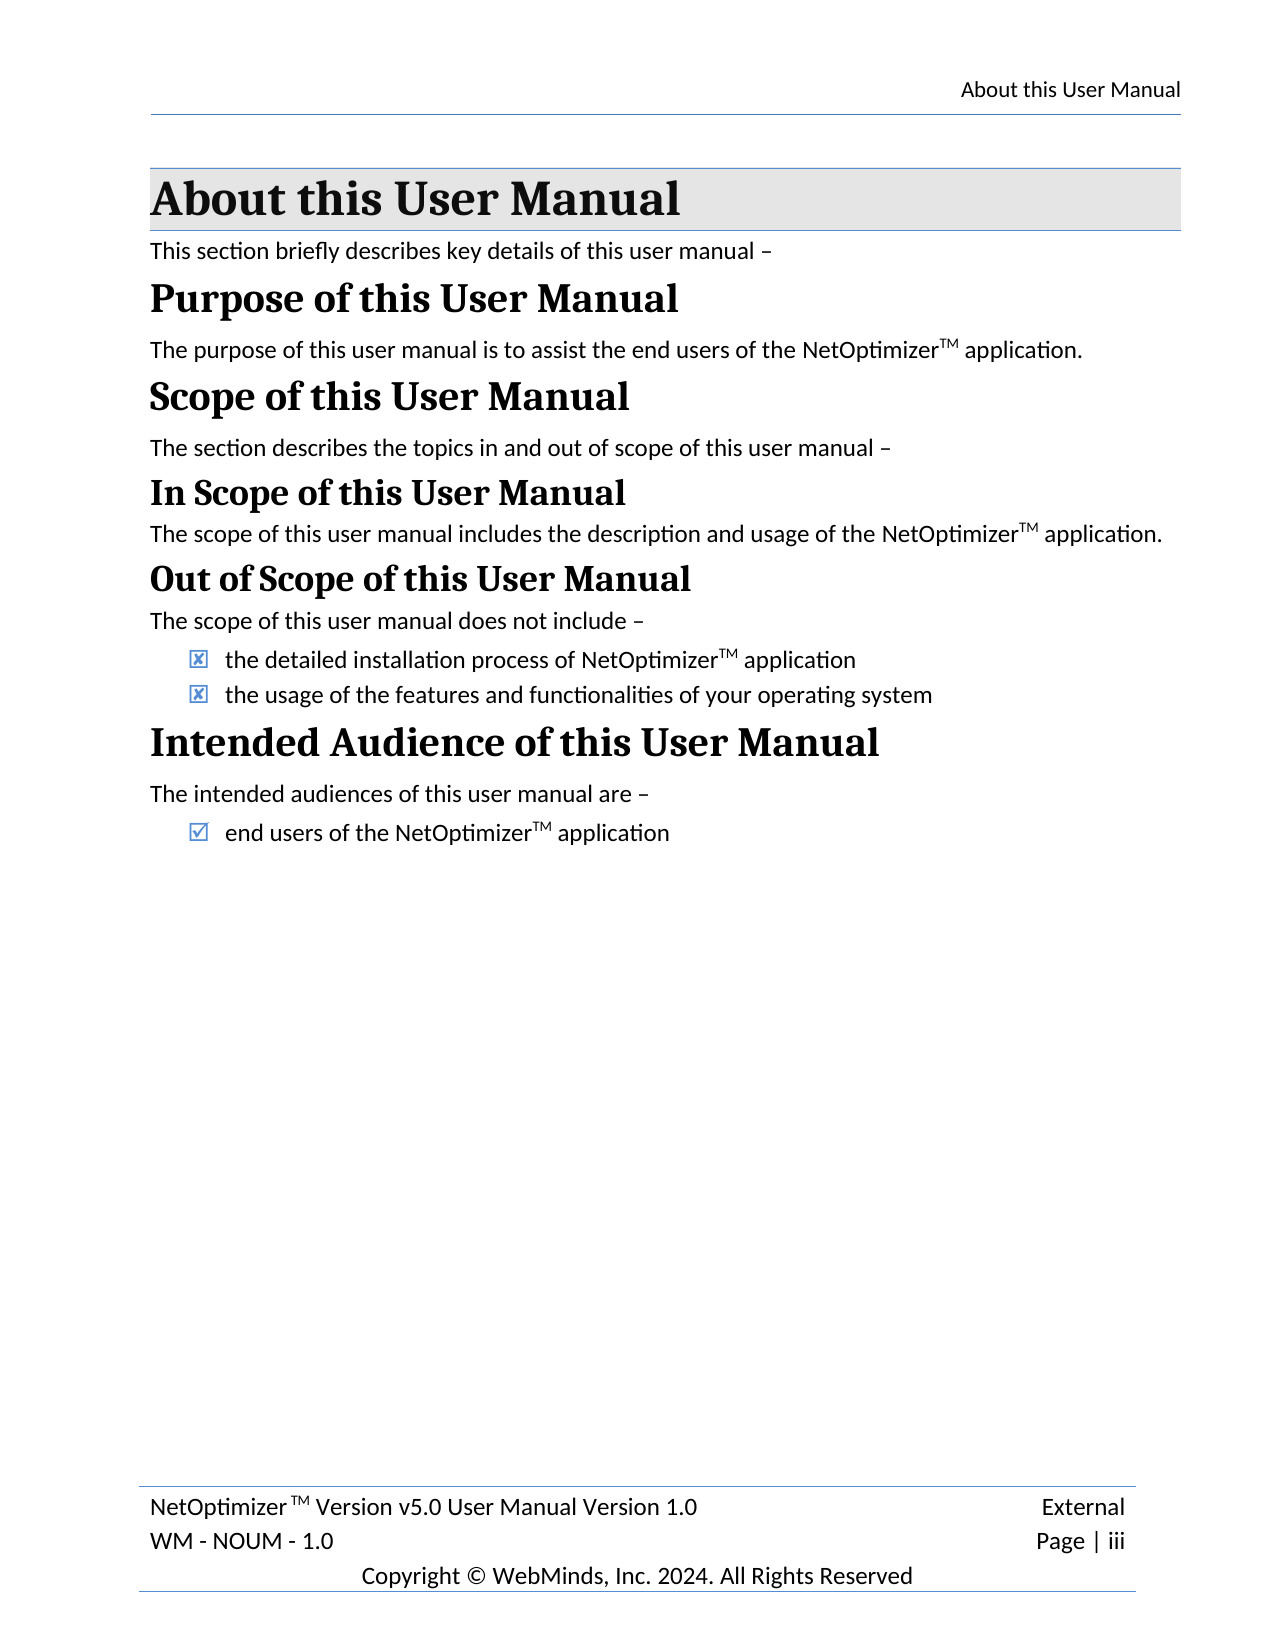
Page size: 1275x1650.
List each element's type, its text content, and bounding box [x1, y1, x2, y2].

text Intended Audience of this User Manual [150, 718, 1181, 766]
text Purpose of this User Manual [150, 274, 1181, 322]
text The scope of this user manual does not include – [150, 605, 1181, 636]
text The purpose of this user manual is to assist the end users of the TM application. [150, 334, 1181, 364]
text The section describes the topics in and out of scope of this user manual – [150, 432, 1181, 463]
text In Scope of this User Manual [150, 471, 1181, 514]
text Out of Scope of this User Manual [150, 558, 1181, 601]
text Scope of this User Manual [150, 373, 1181, 421]
list the detailed installation process of TM application [187, 644, 1181, 675]
list the usage of the features and functionalities of your operating system [187, 679, 1181, 710]
list end users of the TM application [187, 817, 1181, 847]
text The scope of this user manual includes the description and usage of the TM application. [150, 519, 1181, 549]
text The intended audiences of this user manual are – [150, 778, 1181, 808]
text This section briefly describes key details of this user manual – [150, 235, 1181, 266]
text About this User Manual [150, 169, 1181, 230]
